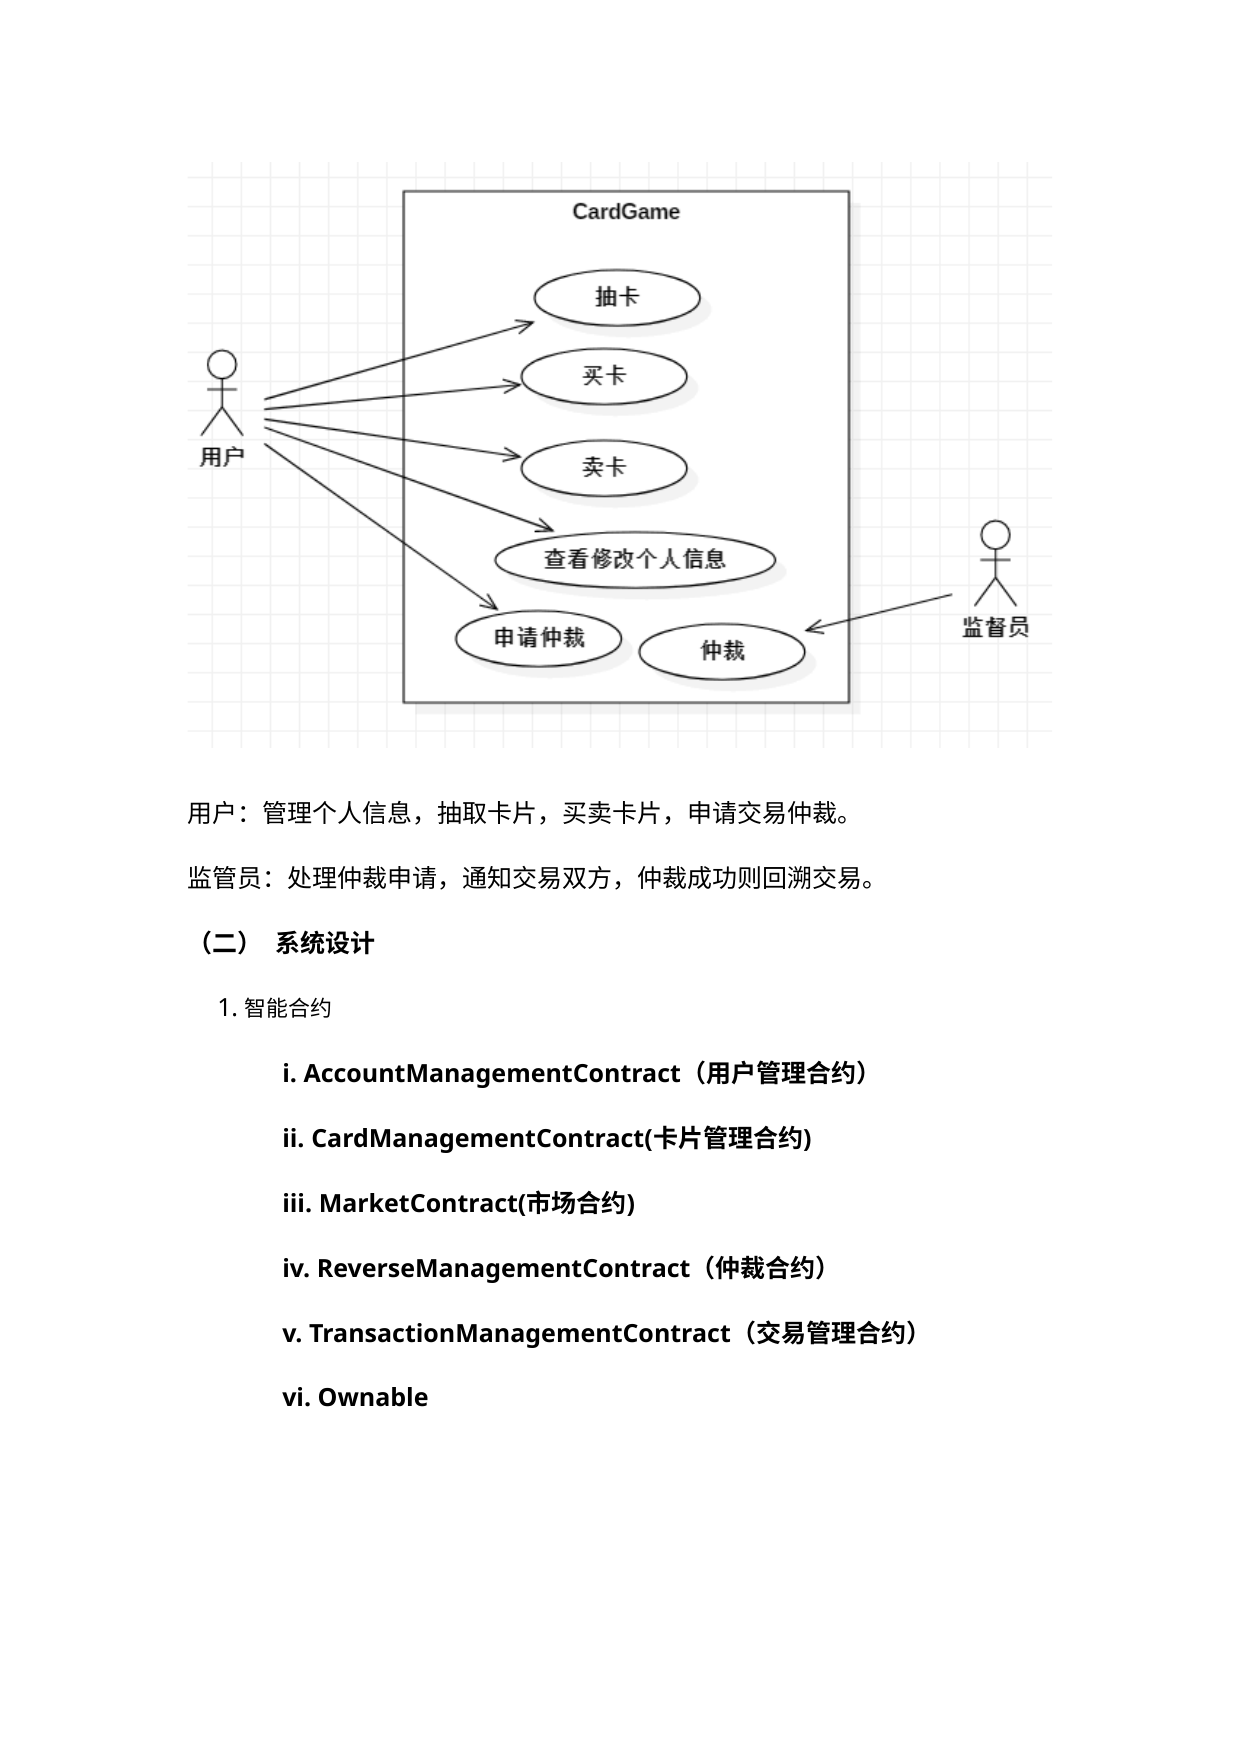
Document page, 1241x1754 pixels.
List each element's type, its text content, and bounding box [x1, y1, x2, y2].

list Ownable [282, 1364, 1053, 1429]
list ReverseManagementContract（仲裁合约） [282, 1234, 1053, 1299]
picture [187, 162, 1053, 748]
list TransactionManagementContract（交易管理合约） [282, 1299, 1053, 1364]
list 系统设计 [187, 909, 1053, 974]
list 智能合约 [217, 974, 1053, 1039]
text 用户：管理个人信息，抽取卡片，买卖卡片，申请交易仲裁。 [187, 779, 1053, 844]
list AccountManagementContract（用户管理合约） [282, 1039, 1053, 1104]
list MarketContract(市场合约) [282, 1169, 1053, 1234]
list CardManagementContract(卡片管理合约) [282, 1104, 1053, 1169]
text 监管员：处理仲裁申请，通知交易双方，仲裁成功则回溯交易。 [187, 844, 1053, 909]
